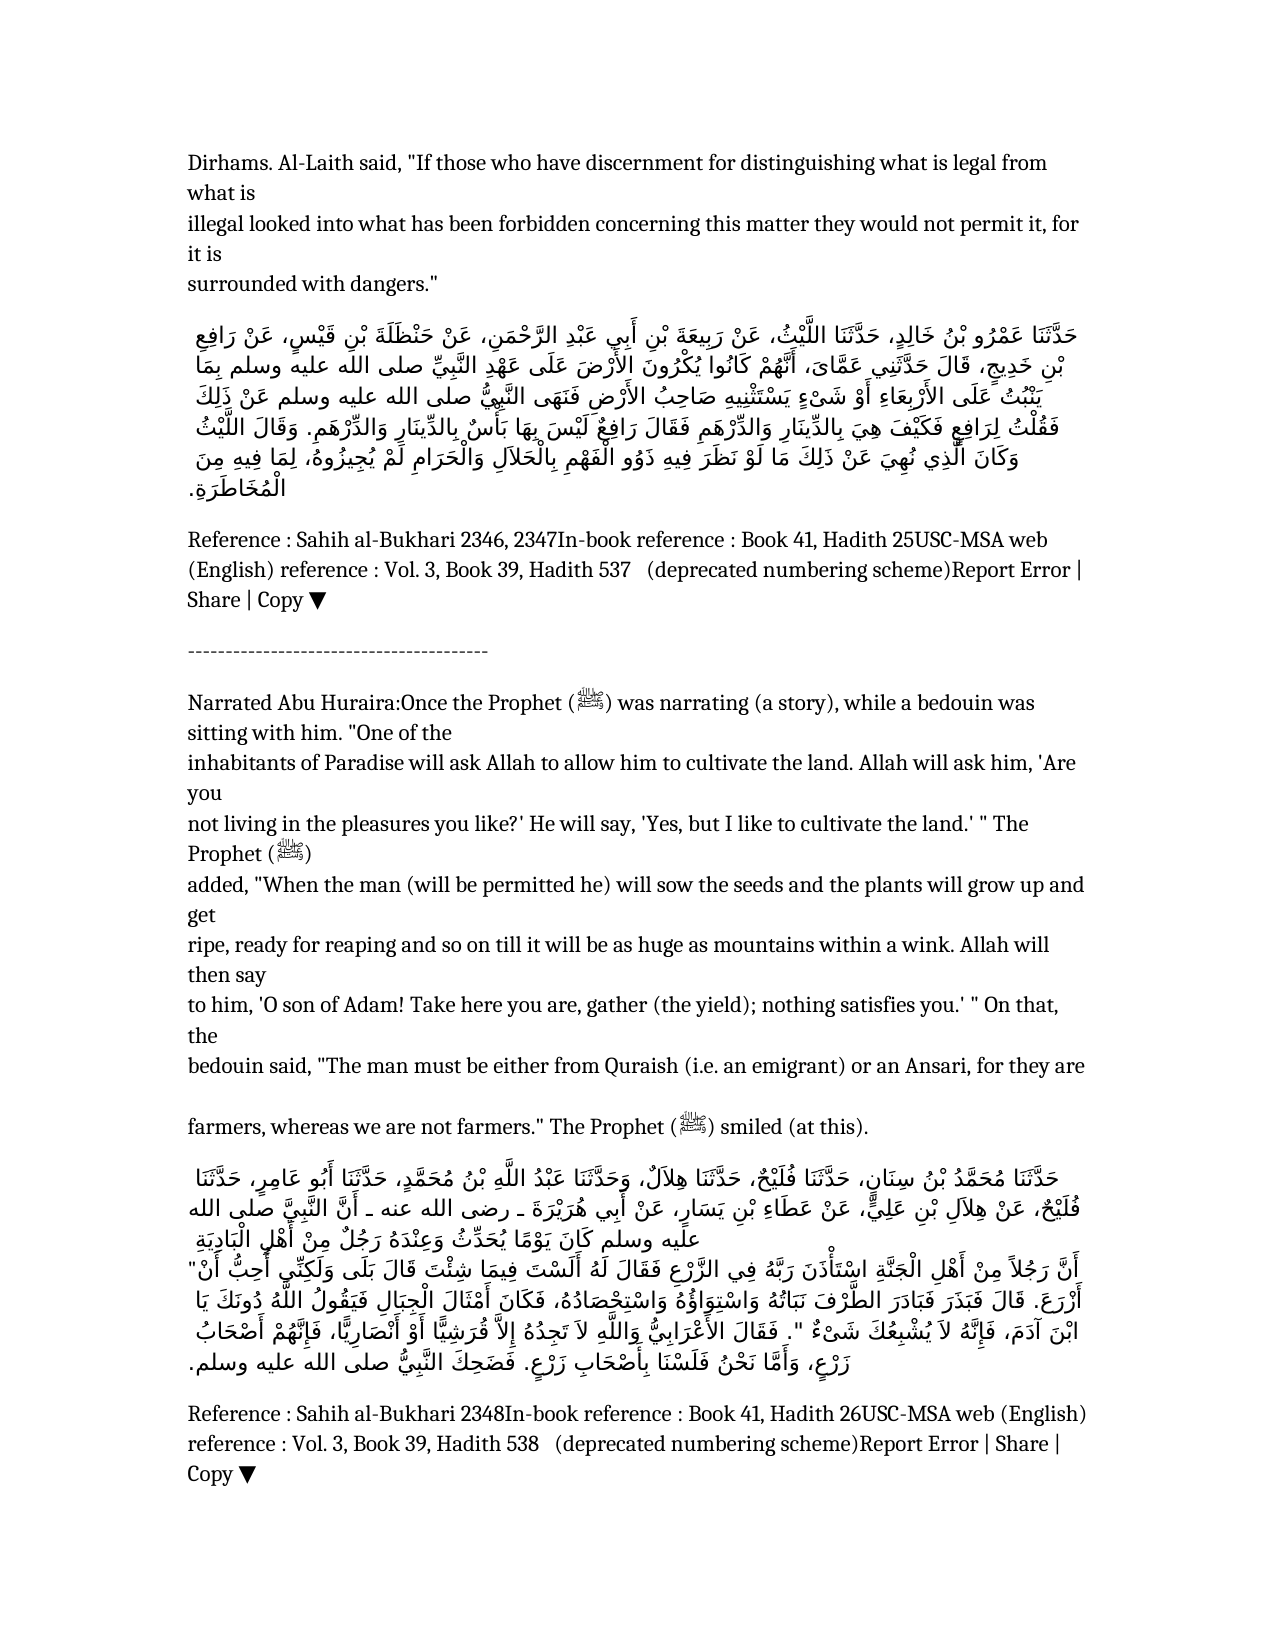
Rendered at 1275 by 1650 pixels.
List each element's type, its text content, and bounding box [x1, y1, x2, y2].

text ---------------------------------------- [187, 638, 1087, 664]
text Narrated Abu Huraira:Once the Prophet (ﷺ) was narrating (a story), while a bedouin was sitting with him. "One of the inhabitants of Paradise will ask Allah to allow him to cultivate the land. Allah will ask him, 'Are you not living in the pleasures you like?' He will say, 'Yes, but I like to cultivate the land.' " The Prophet (ﷺ) added, "When the man (will be permitted he) will sow the seeds and the plants will grow up and get ripe, ready for reaping and so on till it will be as huge as mountains within a wink. Allah will then say to him, 'O son of Adam! Take here you are, gather (the yield); nothing satisfies you.' " On that, the bedouin said, "The man must be either from Quraish (i.e. an emigrant) or an Ansari, for they are farmers, whereas we are not farmers." The Prophet (ﷺ) smiled (at this). [187, 689, 1087, 1140]
text Reference : Sahih al-Bukhari 2348In-book reference : Book 41, Hadith 26USC-MSA web (English) reference : Vol. 3, Book 39, Hadith 538 (deprecated numbering scheme)Report Error | Share | Copy ▼ [187, 1400, 1087, 1487]
text Reference : Sahih al-Bukhari 2346, 2347In-book reference : Book 41, Hadith 25USC-MSA web (English) reference : Vol. 3, Book 39, Hadith 537 (deprecated numbering scheme)Report Error | Share | Copy ▼ [187, 526, 1087, 613]
text حَدَّثَنَا مُحَمَّدُ بْنُ سِنَانٍ، حَدَّثَنَا فُلَيْحٌ، حَدَّثَنَا هِلاَلٌ، وَحَدَّثَنَا عَبْدُ اللَّهِ بْنُ مُحَمَّدٍ، حَدَّثَنَا أَبُو عَامِرٍ، حَدَّثَنَا فُلَيْحٌ، عَنْ هِلاَلِ بْنِ عَلِيٍّ، عَنْ عَطَاءِ بْنِ يَسَارٍ، عَنْ أَبِي هُرَيْرَةَ ـ رضى الله عنه ـ أَنَّ النَّبِيَّ صلى الله عليه وسلم كَانَ يَوْمًا يُحَدِّثُ وَعِنْدَهُ رَجُلٌ مِنْ أَهْلِ الْبَادِيَةِ ‏ "‏ أَنَّ رَجُلاً مِنْ أَهْلِ الْجَنَّةِ اسْتَأْذَنَ رَبَّهُ فِي الزَّرْعِ فَقَالَ لَهُ أَلَسْتَ فِيمَا شِئْتَ قَالَ بَلَى وَلَكِنِّي أُحِبُّ أَنْ أَزْرَعَ‏.‏ قَالَ فَبَذَرَ فَبَادَرَ الطَّرْفَ نَبَاتُهُ وَاسْتِوَاؤُهُ وَاسْتِحْصَادُهُ، فَكَانَ أَمْثَالَ الْجِبَالِ فَيَقُولُ اللَّهُ دُونَكَ يَا ابْنَ آدَمَ، فَإِنَّهُ لاَ يُشْبِعُكَ شَىْءٌ ‏"‏‏.‏ فَقَالَ الأَعْرَابِيُّ وَاللَّهِ لاَ تَجِدُهُ إِلاَّ قُرَشِيًّا أَوْ أَنْصَارِيًّا، فَإِنَّهُمْ أَصْحَابُ زَرْعٍ، وَأَمَّا نَحْنُ فَلَسْنَا بِأَصْحَابِ زَرْعٍ‏.‏ فَضَحِكَ النَّبِيُّ صلى الله عليه وسلم‏.‏ [187, 1165, 1087, 1376]
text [187, 150, 1087, 297]
text حَدَّثَنَا عَمْرُو بْنُ خَالِدٍ، حَدَّثَنَا اللَّيْثُ، عَنْ رَبِيعَةَ بْنِ أَبِي عَبْدِ الرَّحْمَنِ، عَنْ حَنْظَلَةَ بْنِ قَيْسٍ، عَنْ رَافِعِ بْنِ خَدِيجٍ، قَالَ حَدَّثَنِي عَمَّاىَ، أَنَّهُمْ كَانُوا يُكْرُونَ الأَرْضَ عَلَى عَهْدِ النَّبِيِّ صلى الله عليه وسلم بِمَا يَنْبُتُ عَلَى الأَرْبِعَاءِ أَوْ شَىْءٍ يَسْتَثْنِيهِ صَاحِبُ الأَرْضِ فَنَهَى النَّبِيُّ صلى الله عليه وسلم عَنْ ذَلِكَ فَقُلْتُ لِرَافِعٍ فَكَيْفَ هِيَ بِالدِّينَارِ وَالدِّرْهَمِ فَقَالَ رَافِعٌ لَيْسَ بِهَا بَأْسٌ بِالدِّينَارِ وَالدِّرْهَمِ‏.‏ وَقَالَ اللَّيْثُ وَكَانَ الَّذِي نُهِيَ عَنْ ذَلِكَ مَا لَوْ نَظَرَ فِيهِ ذَوُو الْفَهْمِ بِالْحَلاَلِ وَالْحَرَامِ لَمْ يُجِيزُوهُ، لِمَا فِيهِ مِنَ الْمُخَاطَرَةِ‏.‏ [187, 322, 1087, 502]
